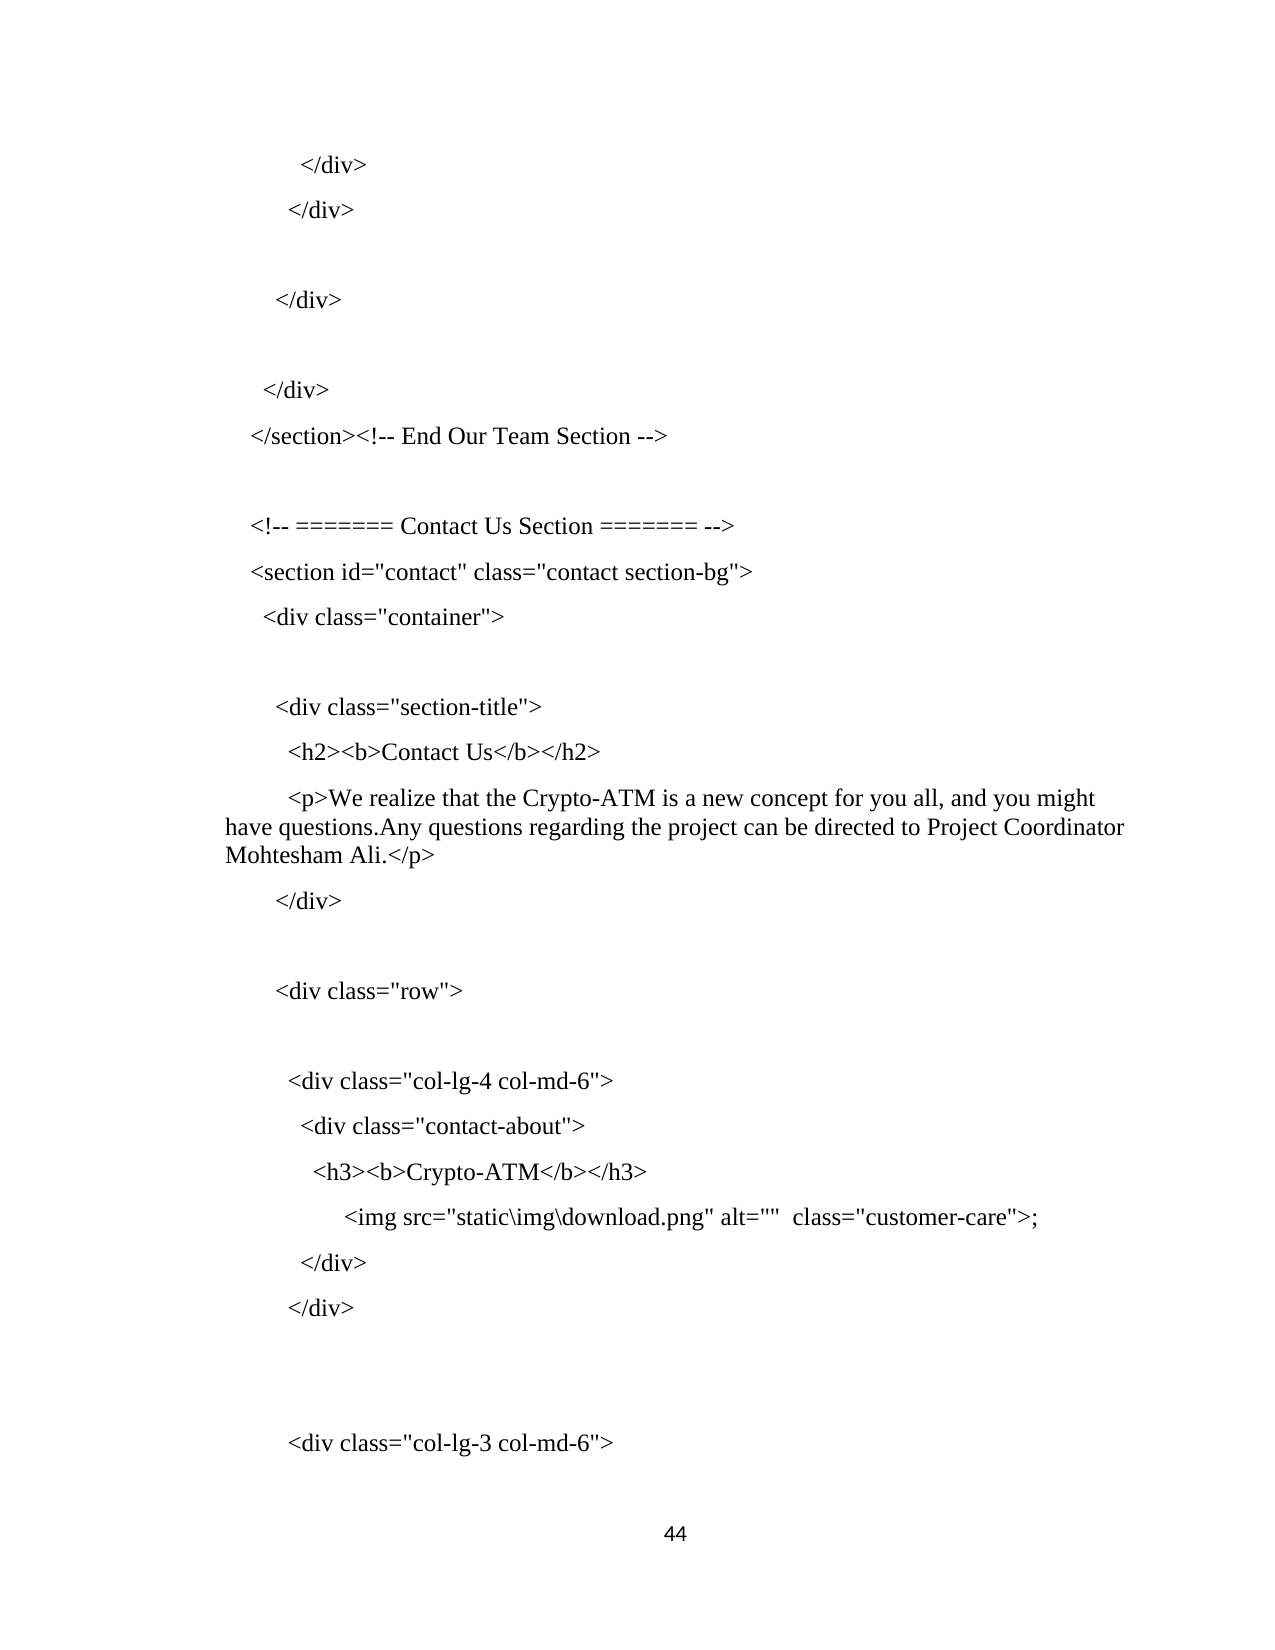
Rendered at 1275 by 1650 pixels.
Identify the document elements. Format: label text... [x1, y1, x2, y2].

text <div class="row"> [225, 976, 1125, 1005]
text <div class="col-lg-4 col-md-6"> [225, 1066, 1125, 1095]
text </div> [225, 1248, 1125, 1276]
text <section id="contact" class="contact section-bg"> [225, 557, 1125, 585]
text </div> [225, 286, 1125, 314]
text </div> [225, 1293, 1125, 1322]
text </div> [225, 886, 1125, 914]
text <h2><b>Contact Us</b></h2> [225, 737, 1125, 766]
text <div class="container"> [225, 602, 1125, 631]
text </div> [225, 195, 1125, 224]
text <div class="section-title"> [225, 692, 1125, 721]
text <div class="col-lg-3 col-md-6"> [225, 1428, 1125, 1457]
text <img src="static\img\download.png" alt="" class="customer-care">; [225, 1202, 1125, 1231]
text <div class="contact-about"> [225, 1111, 1125, 1140]
text <!-- ======= Contact Us Section ======= --> [225, 511, 1125, 540]
text </div> [225, 376, 1125, 404]
text <h3><b>Crypto-ATM</b></h3> [225, 1157, 1125, 1186]
text </div> [225, 150, 1125, 179]
text </section><!-- End Our Team Section --> [225, 421, 1125, 450]
text <p>We realize that the Crypto-ATM is a new concept for you all, and you might have questions.Any questions regarding the project can be directed to Project Coordinator Mohtesham Ali.</p> [225, 783, 1125, 869]
